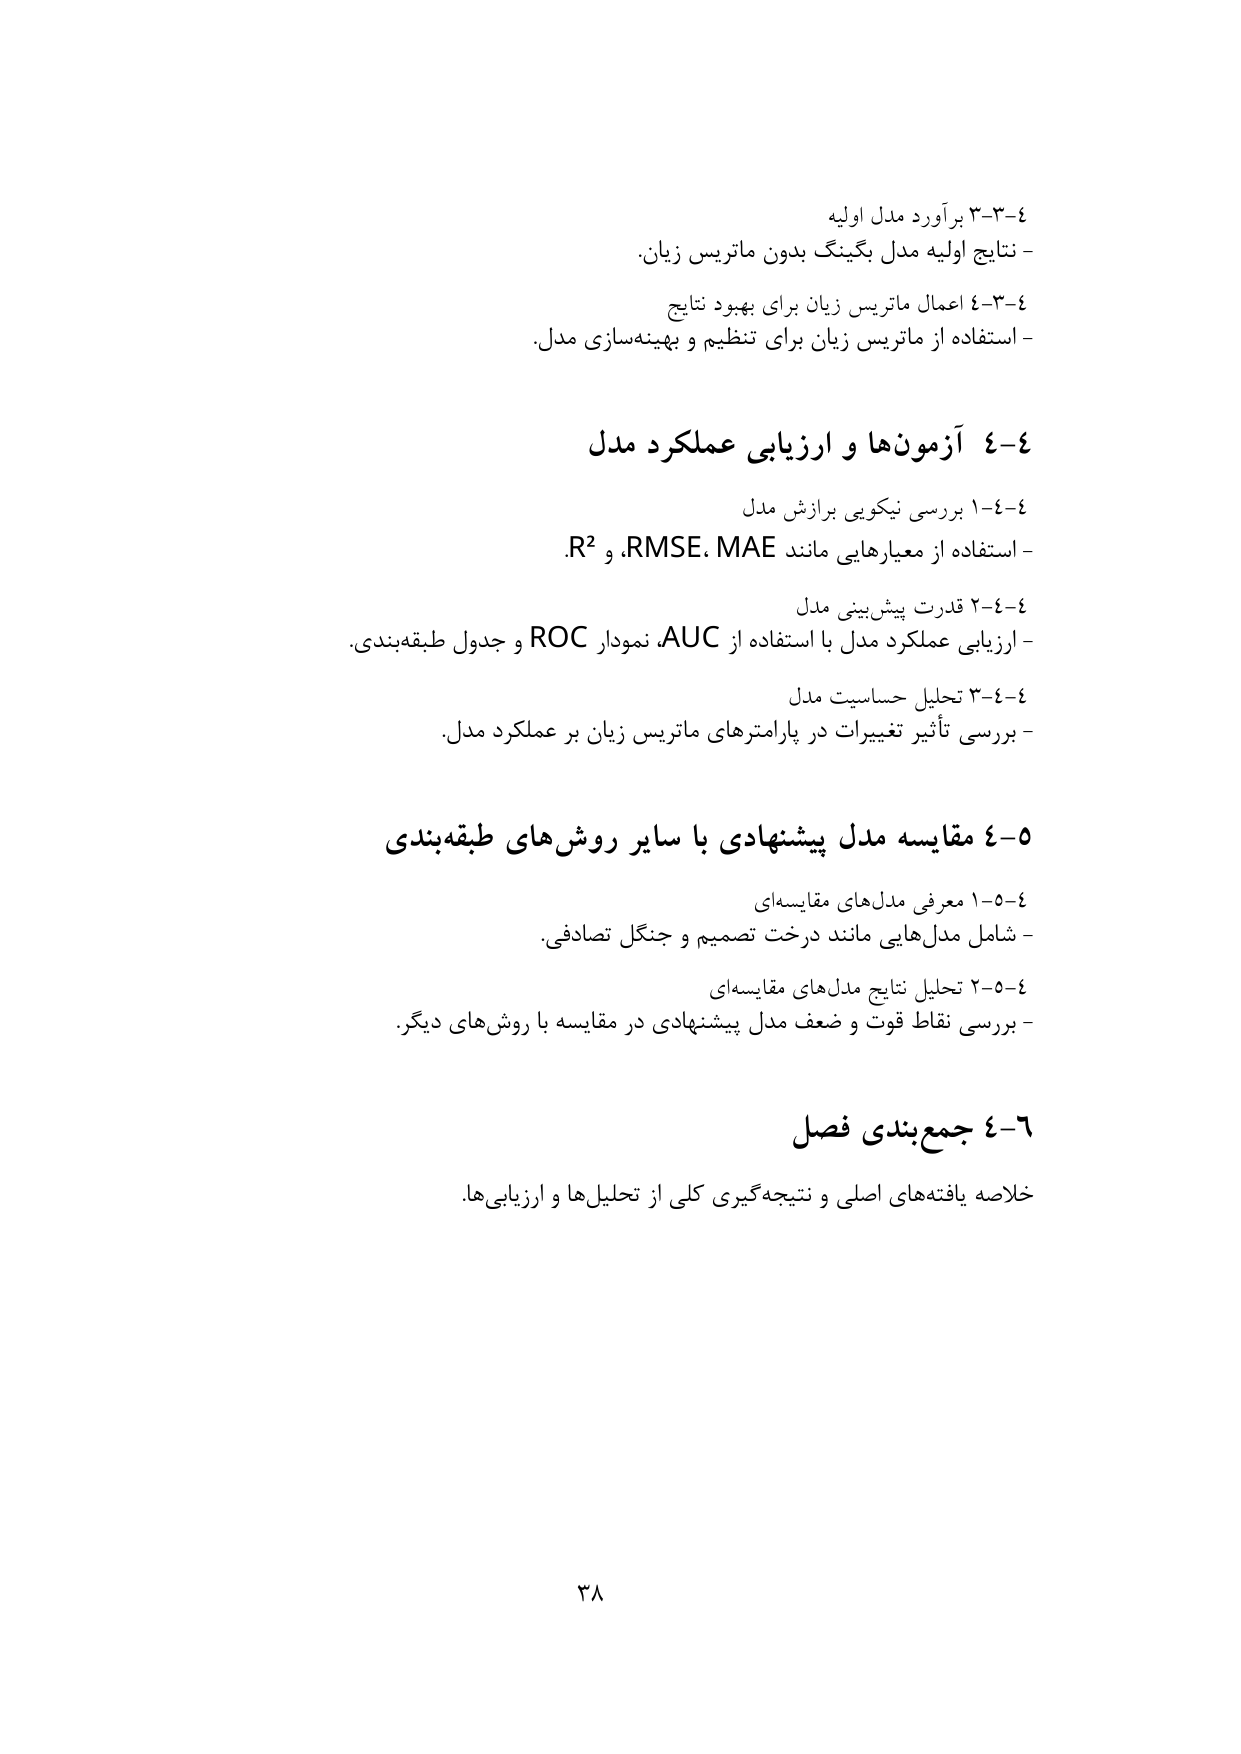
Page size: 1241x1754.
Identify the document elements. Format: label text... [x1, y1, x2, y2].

text 2-5-4 تحلیل نتایج مدل‌های مقایسه‌ای [148, 978, 1028, 1006]
text - نتایج اولیه مدل بگینگ بدون ماتریس زیان. [148, 238, 1033, 267]
text 3-4-4 تحلیل حساسیت مدل [148, 687, 1028, 714]
text 4-6 جمع‌بندی فصل [148, 1116, 1033, 1153]
text 4-5 مقایسه مدل پیشنهادی با سایر روش‌های طبقه‌بندی [148, 824, 1033, 862]
text - بررسی تأثیر تغییرات در پارامترهای ماتریس زیان بر عملکرد مدل. [148, 718, 1033, 747]
text 4-3-4 اعمال ماتریس زیان برای بهبود نتایج [148, 294, 1028, 321]
text 1-4-4 بررسی نیکویی برازش مدل [148, 498, 1028, 525]
text - بررسی نقاط قوت و ضعف مدل پیشنهادی در مقایسه با روش‌های دیگر. [148, 1010, 1033, 1039]
text - ارزیابی عملکرد مدل با استفاده از AUC، نمودار ROC و جدول طبقه‌بندی. [148, 629, 1033, 660]
text - شامل مدل‌هایی مانند درخت تصمیم و جنگل تصادفی. [148, 922, 1033, 951]
text - استفاده از ماتریس زیان برای تنظیم و بهینه‌سازی مدل. [148, 326, 1033, 355]
text 3-3-4 برآورد مدل اولیه [148, 207, 1028, 234]
text خلاصه یافته‌های اصلی و نتیجه‌گیری کلی از تحلیل‌ها و ارزیابی‌ها. [148, 1182, 1033, 1212]
text 1-5-4 معرفی مدل‌های مقایسه‌ای [148, 891, 1028, 918]
text 4-4 آزمون‌ها و ارزیابی عملکرد مدل [148, 432, 1033, 469]
text 2-4-4 قدرت پیش‌بینی مدل [148, 598, 1028, 625]
text - استفاده از معیارهایی مانند RMSE، MAE، و R². [148, 529, 1033, 569]
